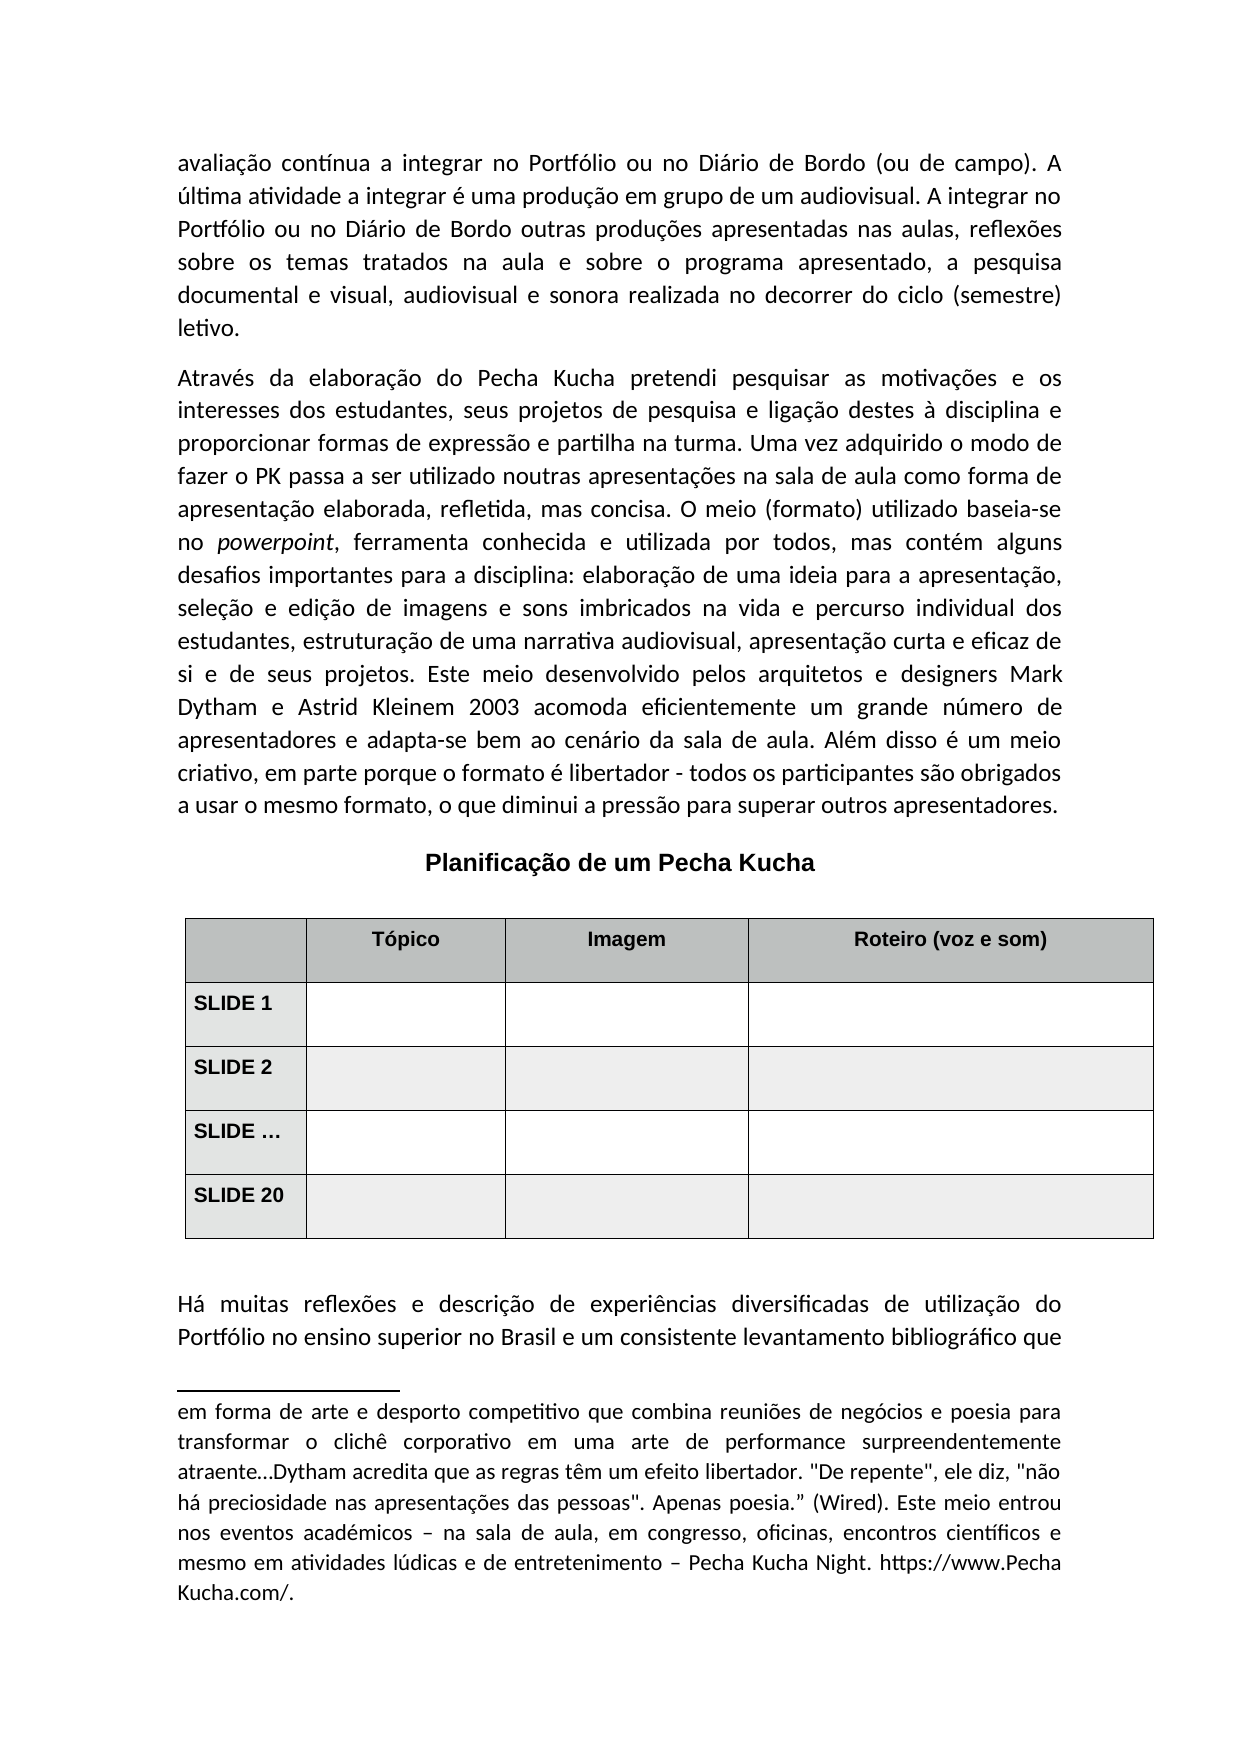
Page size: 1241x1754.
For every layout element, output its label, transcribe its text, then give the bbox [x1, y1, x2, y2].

table_cell [307, 1047, 505, 1110]
table_header Roteiro (voz e som) [749, 919, 1153, 982]
subtitle Planificação de um Pecha Kucha [177, 848, 1063, 876]
table_cell SLIDE 20 [186, 1175, 306, 1238]
table_cell [307, 1111, 505, 1174]
table_cell [506, 1175, 748, 1238]
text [177, 1288, 1063, 1351]
table_header Tópico [307, 919, 505, 982]
table_cell SLIDE 2 [186, 1047, 306, 1110]
table_cell SLIDE 1 [186, 983, 306, 1046]
table_cell [749, 1111, 1153, 1174]
table_cell [506, 1111, 748, 1174]
table_cell [749, 1047, 1153, 1110]
table_cell [307, 983, 505, 1046]
table_cell [749, 1175, 1153, 1238]
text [177, 148, 1063, 343]
table_cell SLIDE … [186, 1111, 306, 1174]
table_cell [307, 1175, 505, 1238]
text Através da elaboração do Pecha Kucha pretendi pesquisar as motivações e os interesses dos estudantes, seus projetos de pesquisa e ligação destes à disciplina e proporcionar formas de expressão e partilha na turma. Uma vez adquirido o modo de fazer o PK passa a ser utilizado noutras apresentações na sala de aula como forma de apresentação elaborada, refletida, mas concisa. O meio (formato) utilizado baseia-se no powerpoint, ferramenta conhecida e utilizada por todos, mas contém alguns desafios importantes para a disciplina: elaboração de uma ideia para a apresentação, seleção e edição de imagens e sons imbricados na vida e percurso individual dos estudantes, estruturação de uma narrativa audiovisual, apresentação curta e eficaz de si e de seus projetos. Este meio desenvolvido pelos arquitetos e designers Mark Dytham e Astrid Kleinem 2003 acomoda eficientemente um grande número de apresentadores e adapta-se bem ao cenário da sala de aula. Além disso é um meio criativo, em parte porque o formato é libertador - todos os participantes são obrigados a usar o mesmo formato, o que diminui a pressão para superar outros apresentadores. [177, 362, 1063, 820]
table_cell [749, 983, 1153, 1046]
table_cell [506, 1047, 748, 1110]
table_header Imagem [506, 919, 748, 982]
table_cell [506, 983, 748, 1046]
table_header [186, 919, 306, 982]
